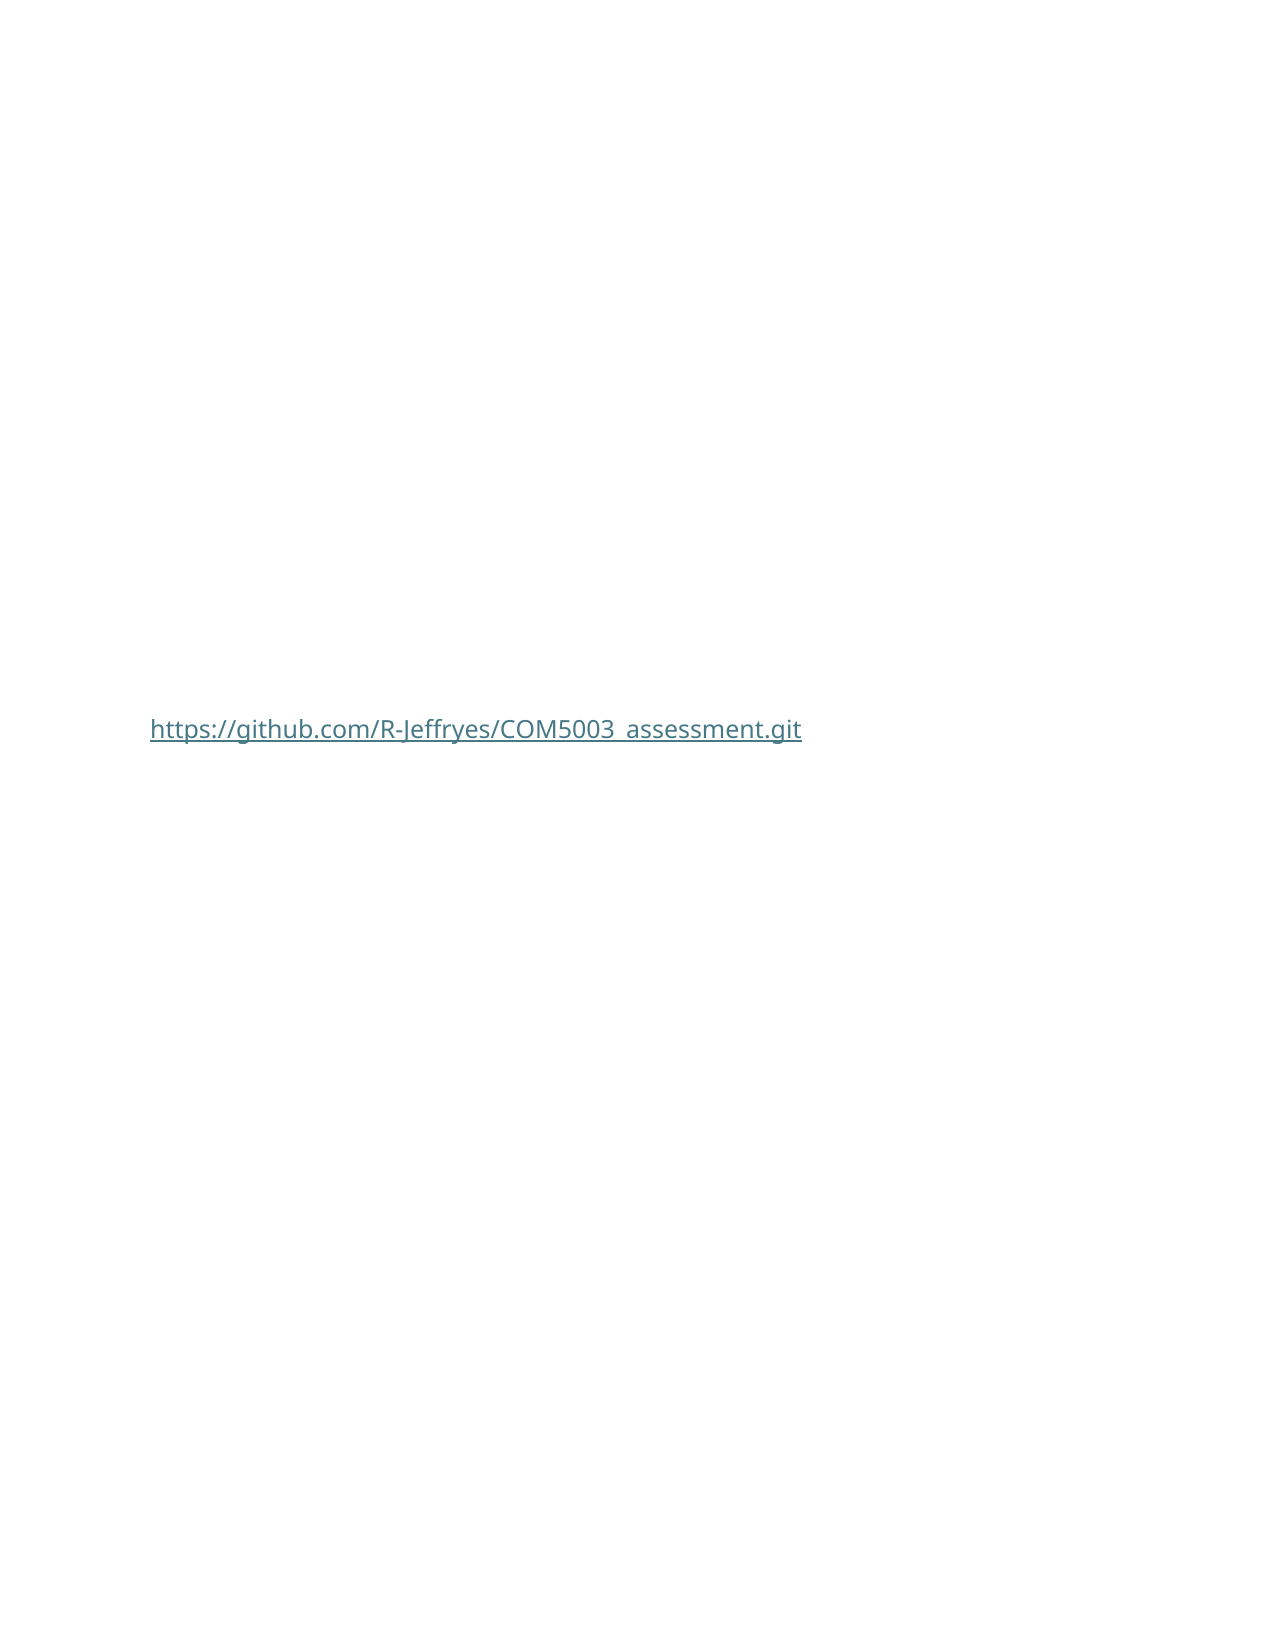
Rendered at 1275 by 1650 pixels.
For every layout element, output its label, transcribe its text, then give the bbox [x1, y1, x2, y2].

text https://github.com/R-Jeffryes/COM5003_assessment.git [150, 711, 1125, 746]
